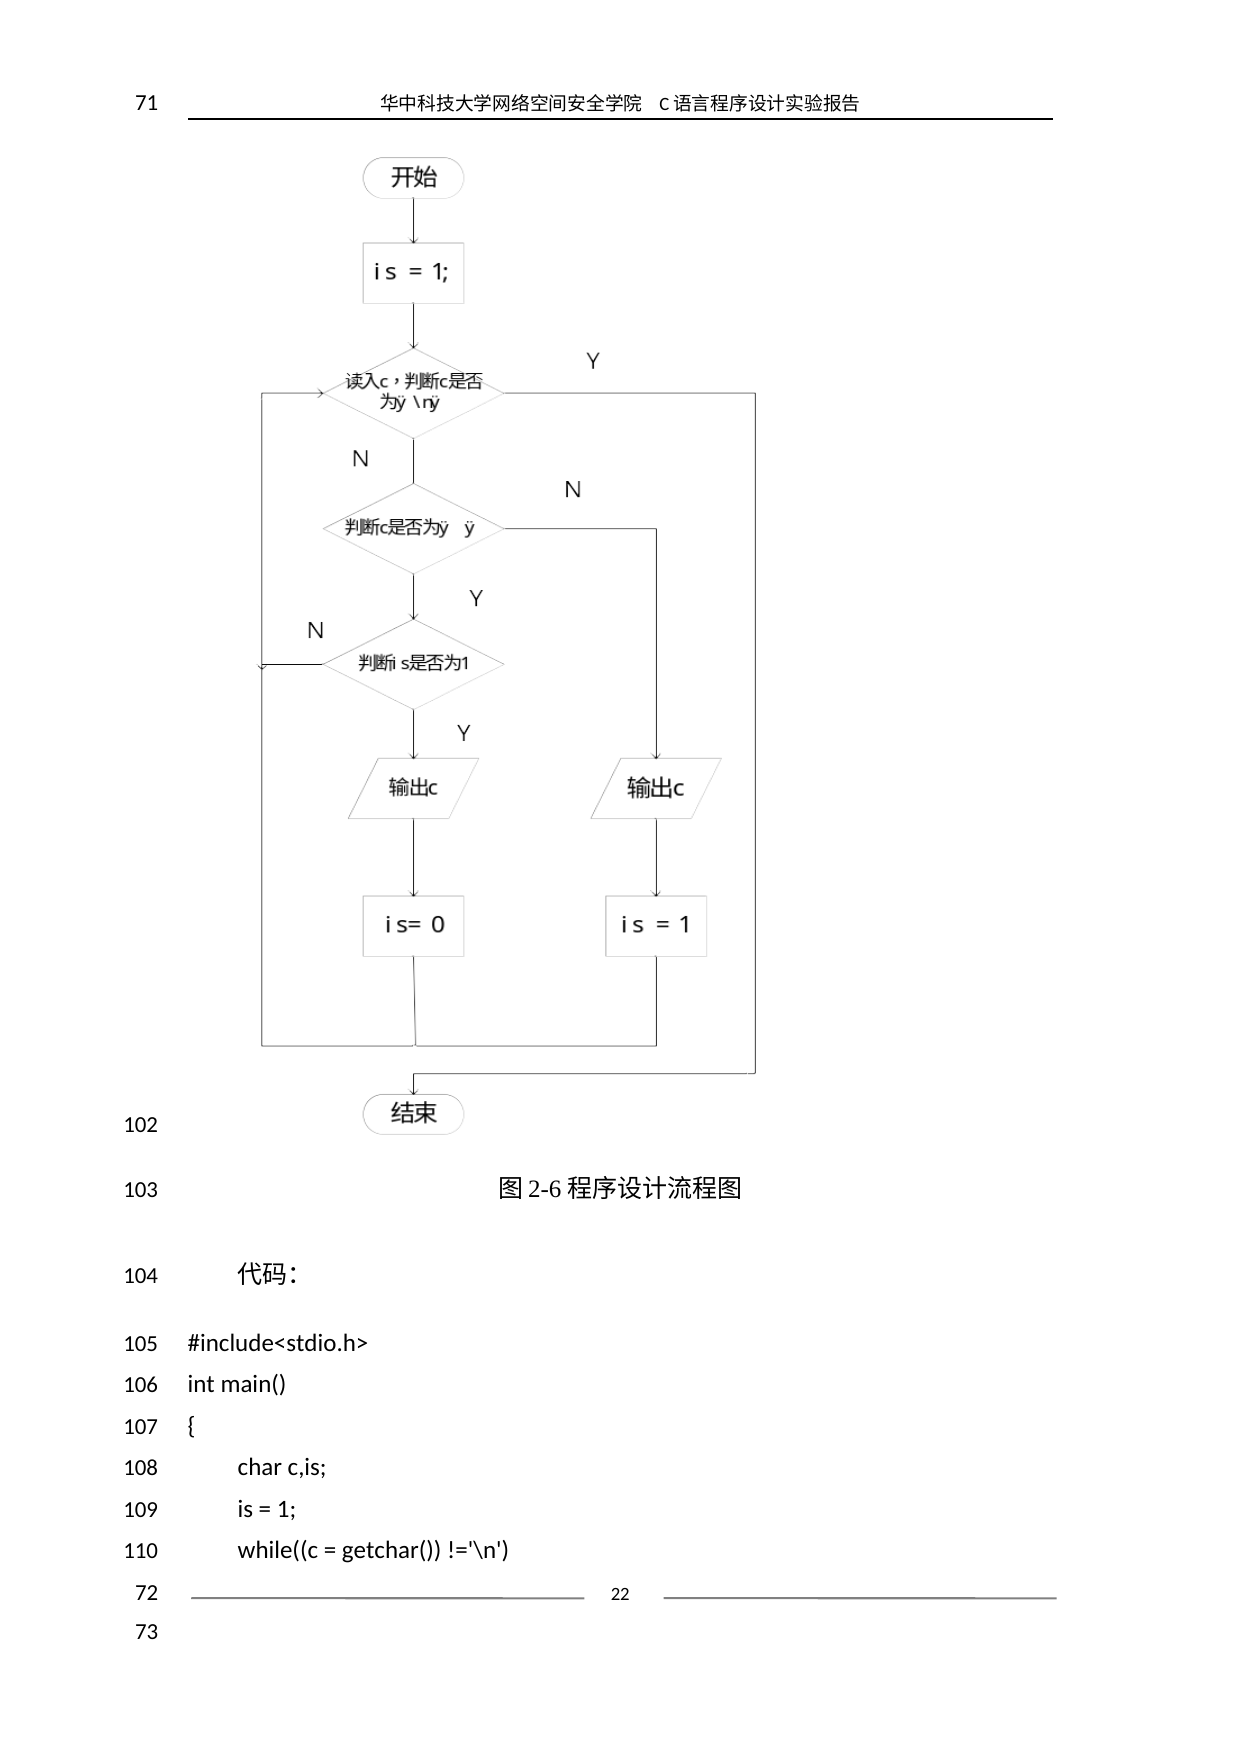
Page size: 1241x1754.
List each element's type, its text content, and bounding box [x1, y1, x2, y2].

text { [187, 1408, 1053, 1442]
text 图2-6 程序设计流程图 [187, 1153, 1053, 1221]
text while((c = getchar()) !='\n') [187, 1533, 1053, 1567]
text #include<stdio.h> [187, 1325, 1053, 1359]
text int main() [187, 1367, 1053, 1401]
text char c,is; [187, 1450, 1053, 1484]
text 代码： [187, 1239, 1053, 1307]
text is = 1; [187, 1491, 1053, 1525]
